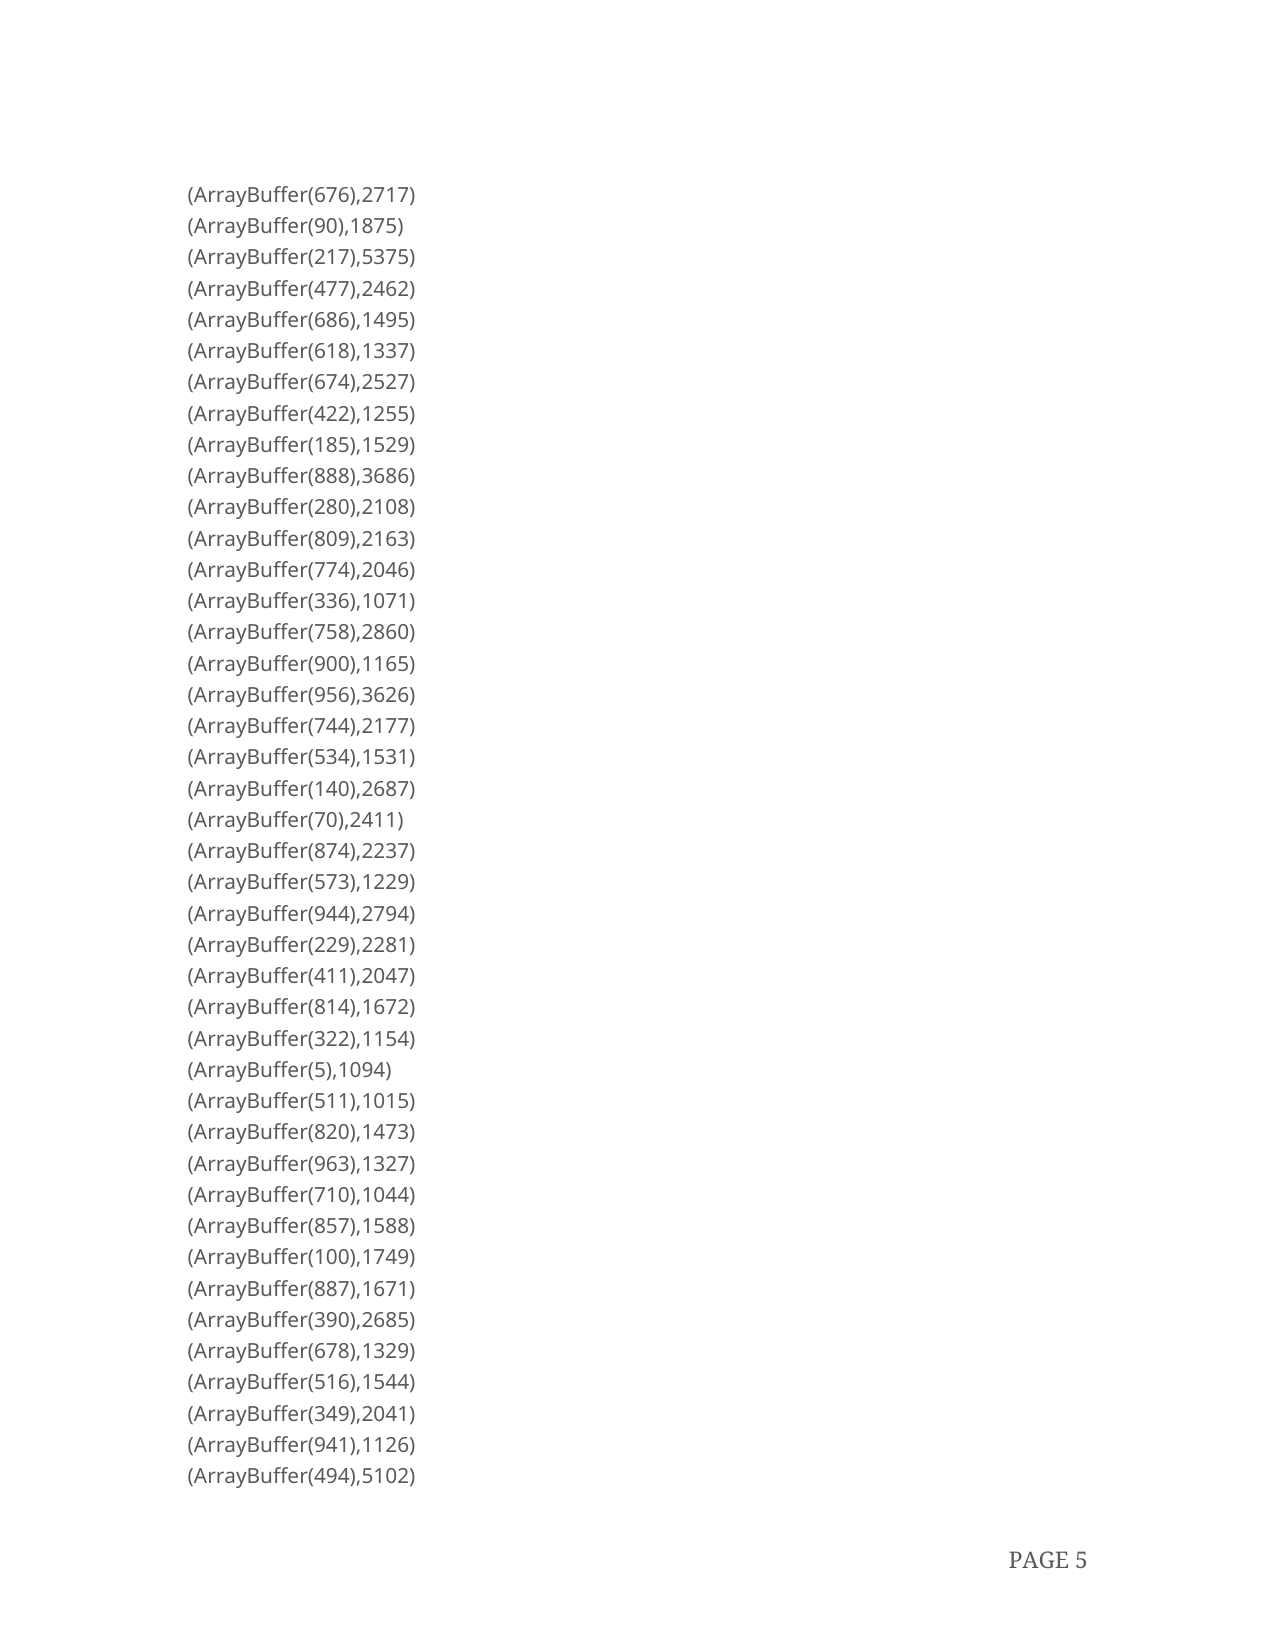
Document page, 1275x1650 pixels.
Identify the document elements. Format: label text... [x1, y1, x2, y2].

text (ArrayBuffer(887),1671) [187, 1274, 1087, 1302]
text (ArrayBuffer(411),2047) [187, 961, 1087, 990]
text (ArrayBuffer(674),2527) [187, 367, 1087, 396]
text (ArrayBuffer(618),1337) [187, 336, 1087, 365]
text (ArrayBuffer(710),1044) [187, 1180, 1087, 1208]
text (ArrayBuffer(814),1672) [187, 992, 1087, 1021]
text (ArrayBuffer(678),1329) [187, 1336, 1087, 1365]
text (ArrayBuffer(888),3686) [187, 461, 1087, 490]
text (ArrayBuffer(336),1071) [187, 586, 1087, 615]
text (ArrayBuffer(956),3626) [187, 680, 1087, 708]
text (ArrayBuffer(758),2860) [187, 617, 1087, 646]
text (ArrayBuffer(744),2177) [187, 711, 1087, 740]
text (ArrayBuffer(322),1154) [187, 1024, 1087, 1052]
text (ArrayBuffer(217),5375) [187, 242, 1087, 271]
text (ArrayBuffer(774),2046) [187, 555, 1087, 583]
text (ArrayBuffer(100),1749) [187, 1242, 1087, 1271]
text (ArrayBuffer(140),2687) [187, 774, 1087, 802]
text (ArrayBuffer(820),1473) [187, 1117, 1087, 1146]
text (ArrayBuffer(676),2717) [187, 180, 1087, 208]
text (ArrayBuffer(422),1255) [187, 399, 1087, 427]
text (ArrayBuffer(944),2794) [187, 899, 1087, 927]
text (ArrayBuffer(494),5102) [187, 1461, 1087, 1490]
text (ArrayBuffer(280),2108) [187, 492, 1087, 521]
text (ArrayBuffer(874),2237) [187, 836, 1087, 865]
text (ArrayBuffer(573),1229) [187, 867, 1087, 896]
text (ArrayBuffer(185),1529) [187, 430, 1087, 458]
text (ArrayBuffer(229),2281) [187, 930, 1087, 958]
text (ArrayBuffer(511),1015) [187, 1086, 1087, 1115]
text (ArrayBuffer(70),2411) [187, 805, 1087, 833]
text (ArrayBuffer(90),1875) [187, 211, 1087, 240]
text (ArrayBuffer(941),1126) [187, 1430, 1087, 1458]
text (ArrayBuffer(477),2462) [187, 274, 1087, 302]
text (ArrayBuffer(5),1094) [187, 1055, 1087, 1083]
text (ArrayBuffer(900),1165) [187, 649, 1087, 677]
text (ArrayBuffer(857),1588) [187, 1211, 1087, 1240]
text (ArrayBuffer(516),1544) [187, 1367, 1087, 1396]
text (ArrayBuffer(390),2685) [187, 1305, 1087, 1333]
text (ArrayBuffer(349),2041) [187, 1399, 1087, 1427]
text (ArrayBuffer(686),1495) [187, 305, 1087, 333]
text (ArrayBuffer(963),1327) [187, 1149, 1087, 1177]
text (ArrayBuffer(809),2163) [187, 524, 1087, 552]
text (ArrayBuffer(534),1531) [187, 742, 1087, 771]
